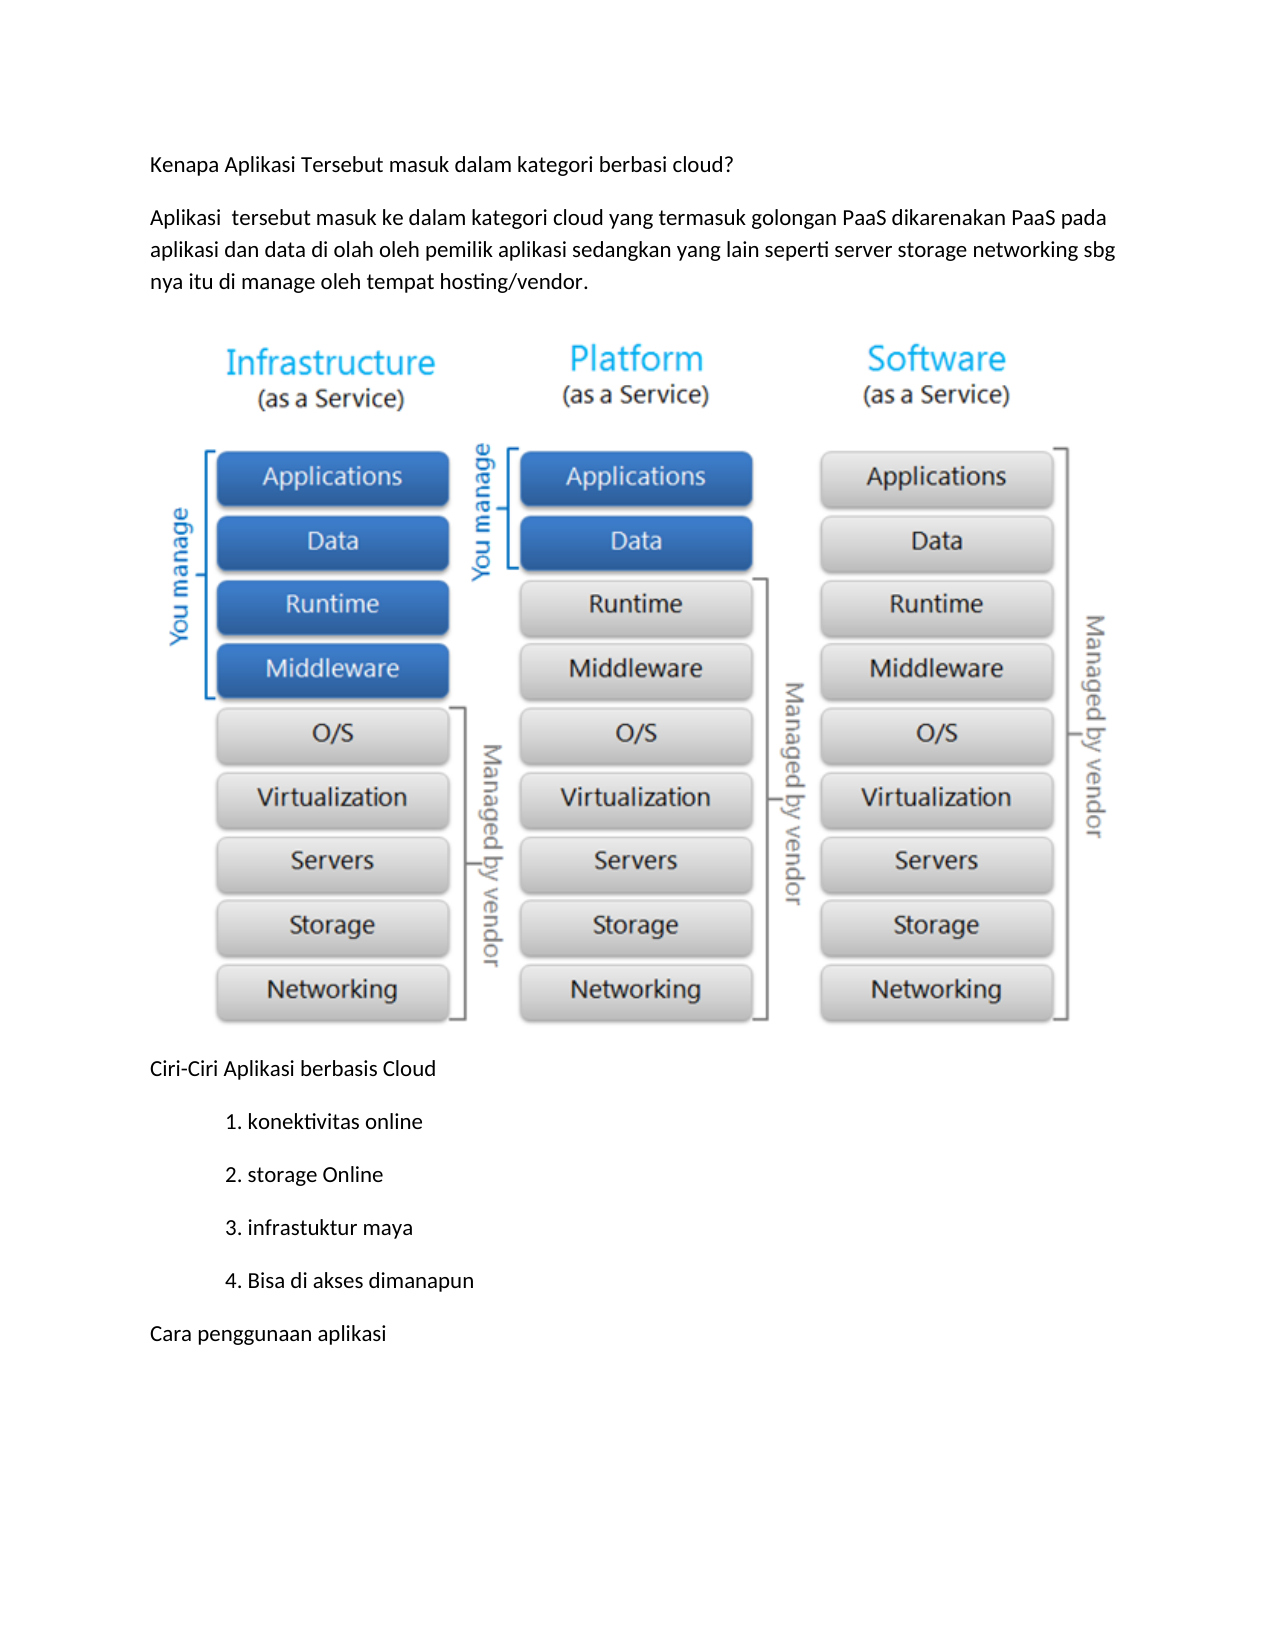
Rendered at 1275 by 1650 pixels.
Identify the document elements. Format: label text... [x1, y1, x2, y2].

text Ciri-Ciri Aplikasi berbasis Cloud [150, 1054, 1125, 1082]
picture [150, 320, 1125, 1029]
text 1. konektivitas online [225, 1107, 1125, 1135]
text 2. storage Online [225, 1160, 1125, 1188]
text 3. infrastuktur maya [225, 1213, 1125, 1241]
text 4. Bisa di akses dimanapun [225, 1266, 1125, 1294]
text Cara penggunaan aplikasi [150, 1319, 1125, 1347]
text Kenapa Aplikasi Tersebut masuk dalam kategori berbasi cloud? [150, 150, 1125, 178]
text Aplikasi tersebut masuk ke dalam kategori cloud yang termasuk golongan PaaS dikarenakan PaaS pada aplikasi dan data di olah oleh pemilik aplikasi sedangkan yang lain seperti server storage networking sbg nya itu di manage oleh tempat hosting/vendor. [150, 203, 1125, 295]
